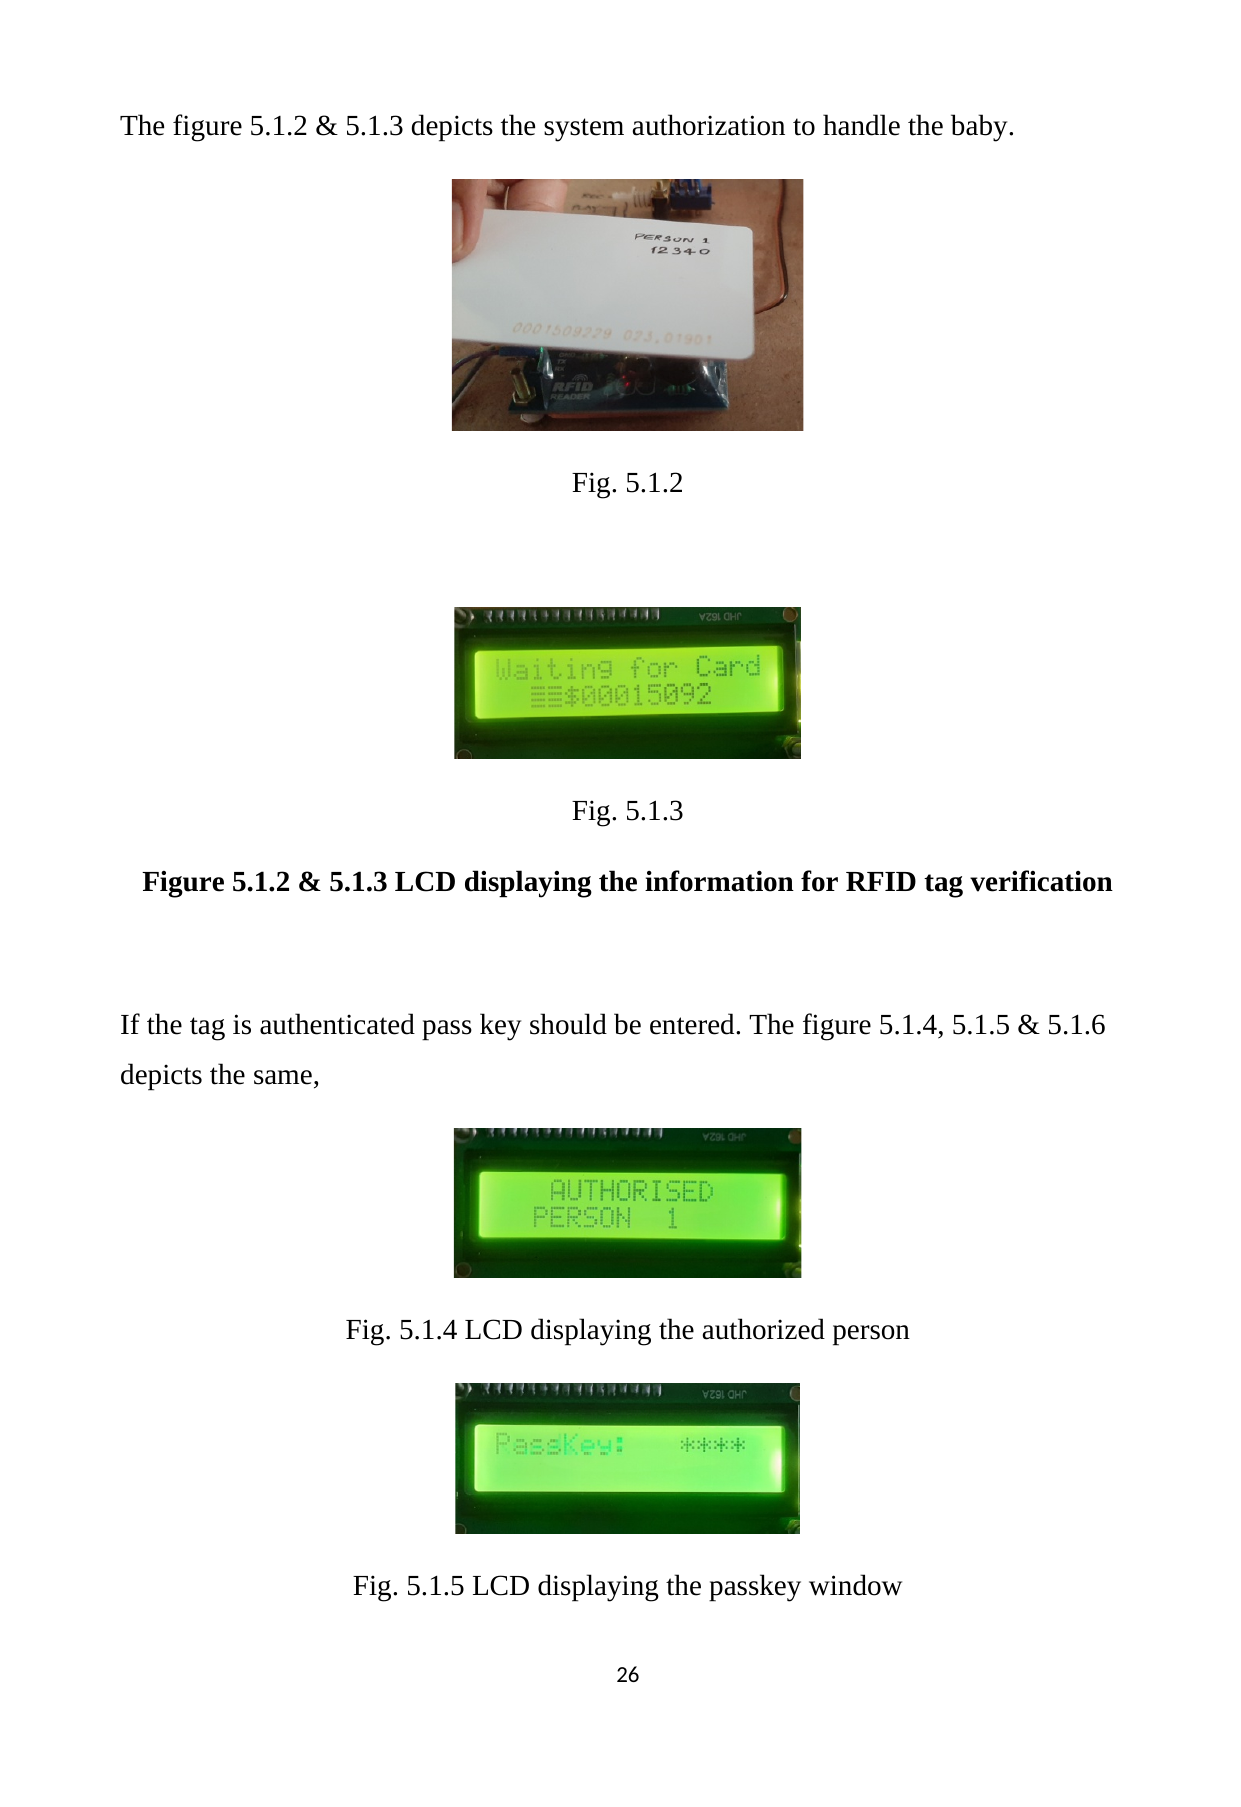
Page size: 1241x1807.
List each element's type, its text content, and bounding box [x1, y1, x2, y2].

picture [454, 607, 801, 759]
text If the tag is authenticated pass key should be entered. The figure 5.1.4, 5.1.5 & 5.1.6 depicts the same, [120, 1007, 1135, 1091]
text Fig. 5.1.4 LCD displaying the authorized person [120, 1312, 1135, 1346]
picture [453, 1128, 802, 1278]
text Fig. 5.1.3 [120, 793, 1135, 827]
text Fig. 5.1.2 [120, 465, 1135, 498]
picture [451, 179, 804, 431]
text The figure 5.1.2 & 5.1.3 depicts the system authorization to handle the baby. [120, 108, 1135, 142]
text Fig. 5.1.5 LCD displaying the passkey window [120, 1568, 1135, 1602]
picture [455, 1383, 800, 1534]
text Figure 5.1.2 & 5.1.3 LCD displaying the information for RFID tag verification [120, 864, 1135, 898]
